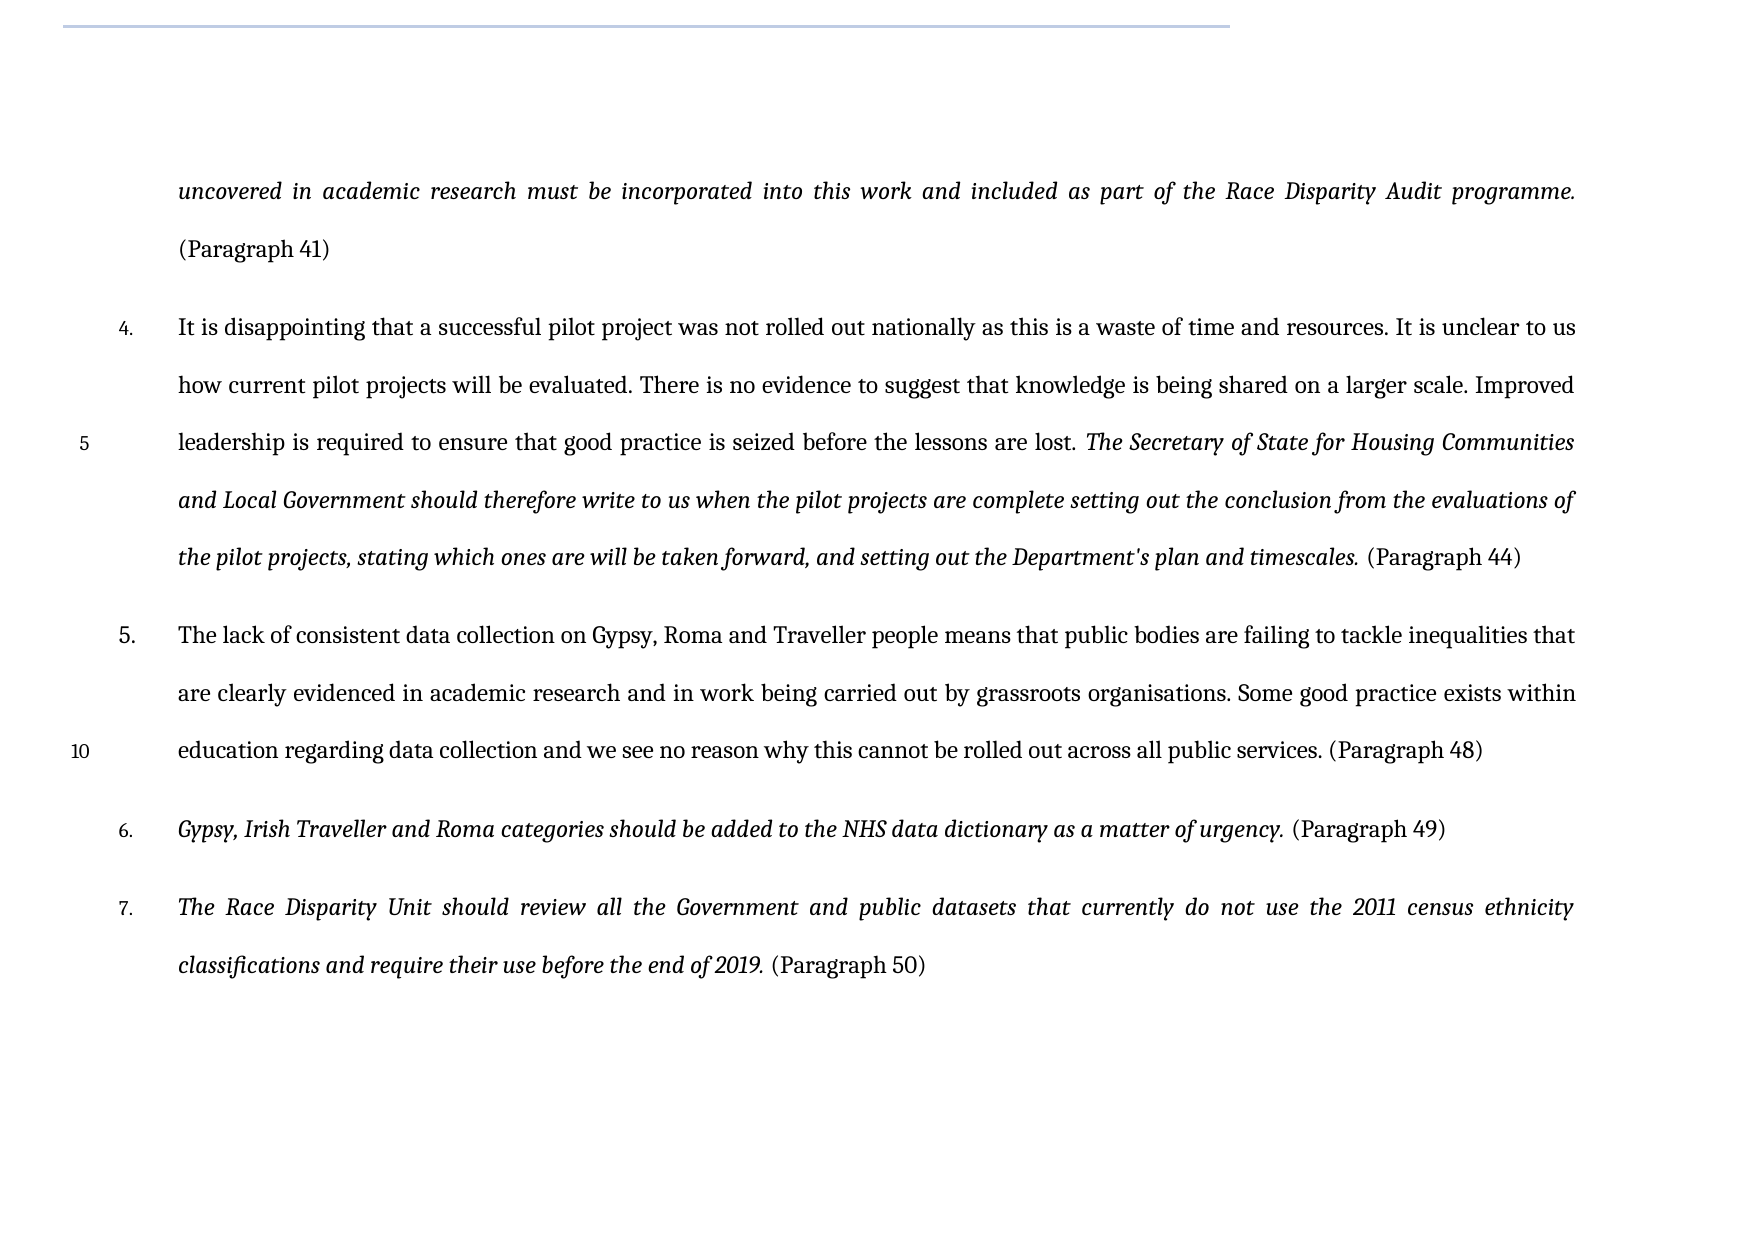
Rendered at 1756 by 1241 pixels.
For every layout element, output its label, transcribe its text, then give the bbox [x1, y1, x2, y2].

text The lack of consistent data collection on Gypsy, Roma and Traveller people means that public bodies are failing to tackle inequalities that are clearly evidenced in academic research and in work being carried out by grassroots organisations. Some good practice exists within education regarding data collection and we see no reason why this cannot be rolled out across all public services. (Paragraph 48) [119, 621, 1578, 765]
text It is disappointing that a successful pilot project was not rolled out nationally as this is a waste of time and resources. It is unclear to us how current pilot projects will be evaluated. There is no evidence to suggest that knowledge is being shared on a larger scale. Improved leadership is required to ensure that good practice is seized before the lessons are lost. The Secretary of State for Housing Communities and Local Government should therefore write to us when the pilot projects are complete setting out the conclusion from the evaluations of the pilot projects, stating which ones are will be taken forward, and setting out the Department's plan and timescales. (Paragraph 44) [119, 313, 1578, 572]
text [119, 177, 1578, 263]
text The Race Disparity Unit should review all the Government and public datasets that currently do not use the 2011 census ethnicity classifications and require their use before the end of 2019. (Paragraph 50) [119, 893, 1578, 979]
text Gypsy, Irish Traveller and Roma categories should be added to the NHS data dictionary as a matter of urgency. (Paragraph 49) [119, 815, 1578, 843]
